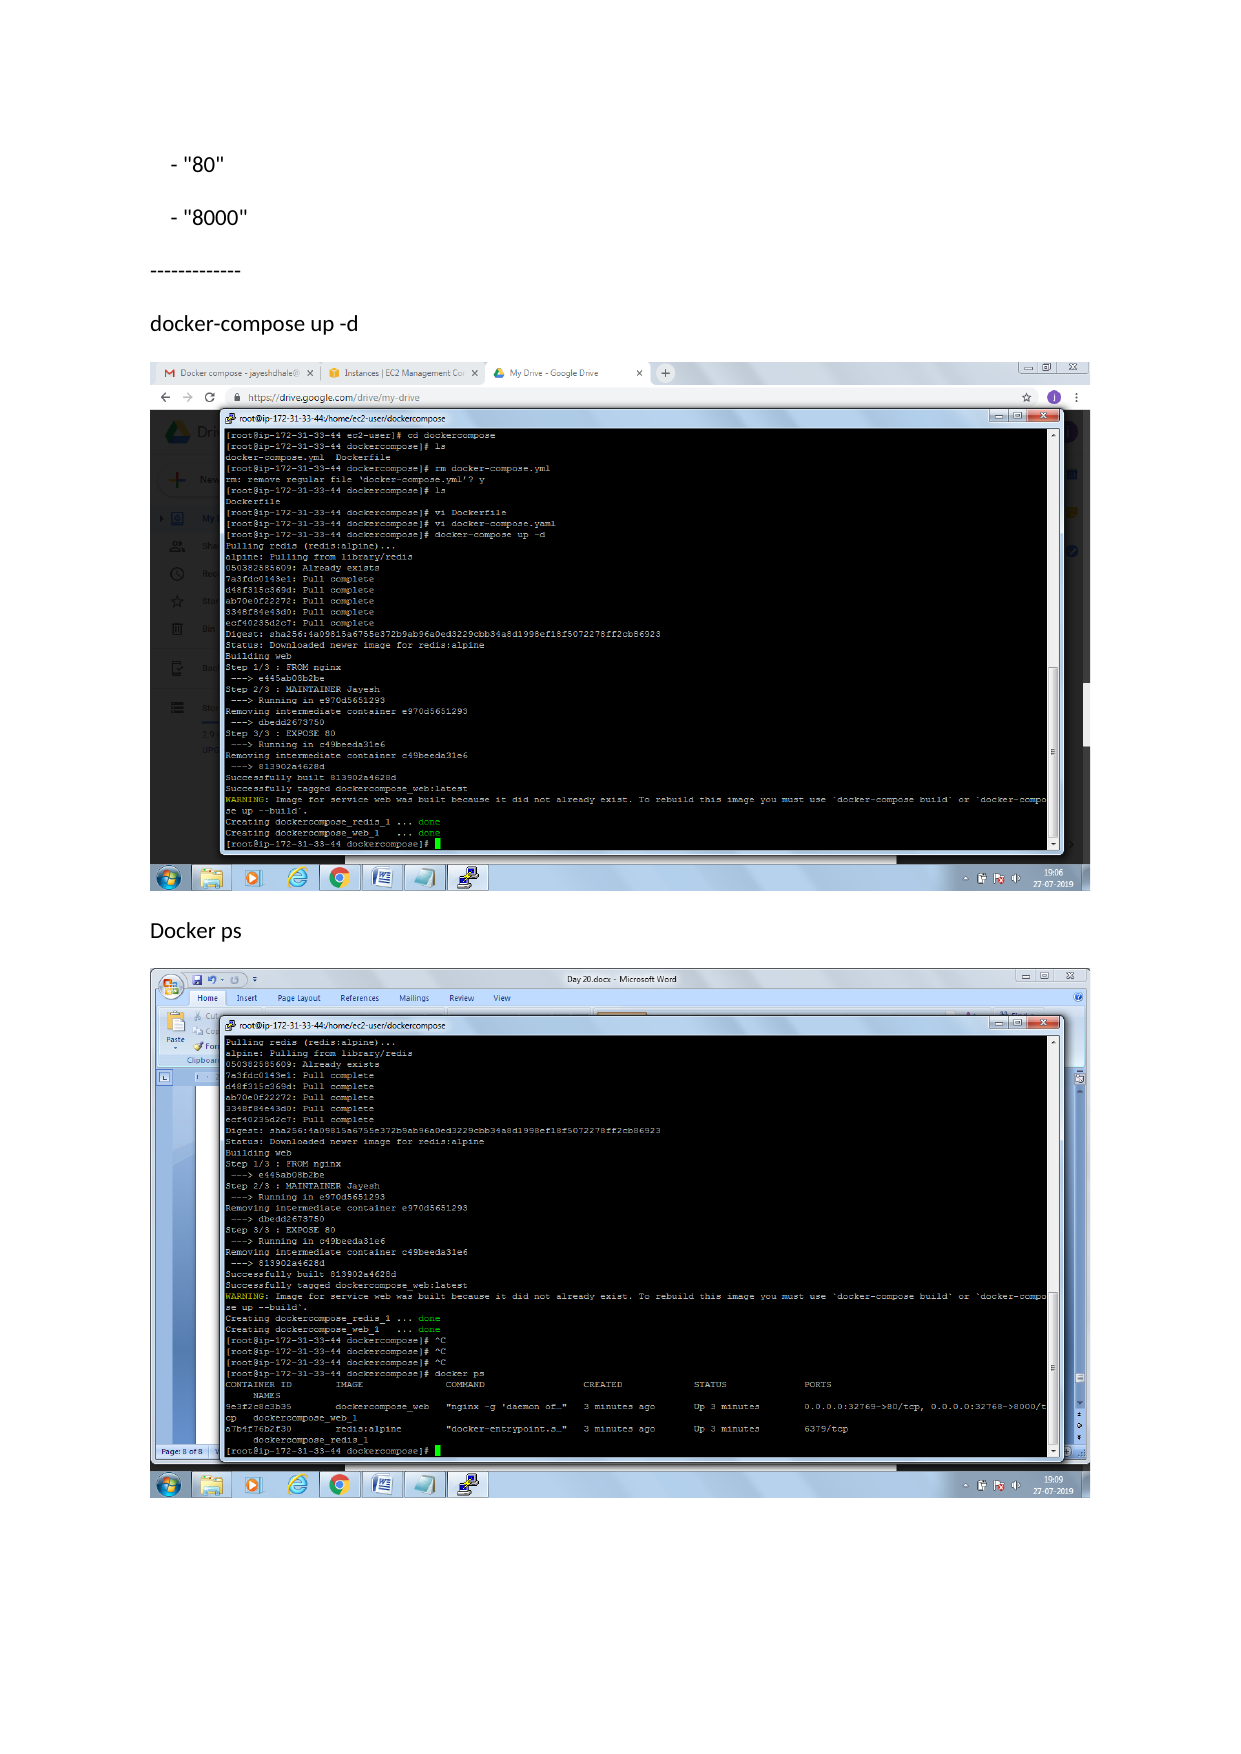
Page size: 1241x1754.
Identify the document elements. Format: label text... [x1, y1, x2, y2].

text ------------- [150, 256, 1090, 284]
text - "80" [150, 150, 1090, 178]
picture [150, 968, 1091, 1498]
text - "8000" [150, 203, 1090, 231]
text docker-compose up -d [150, 309, 1090, 337]
text Docker ps [150, 916, 1090, 944]
picture [150, 362, 1091, 891]
